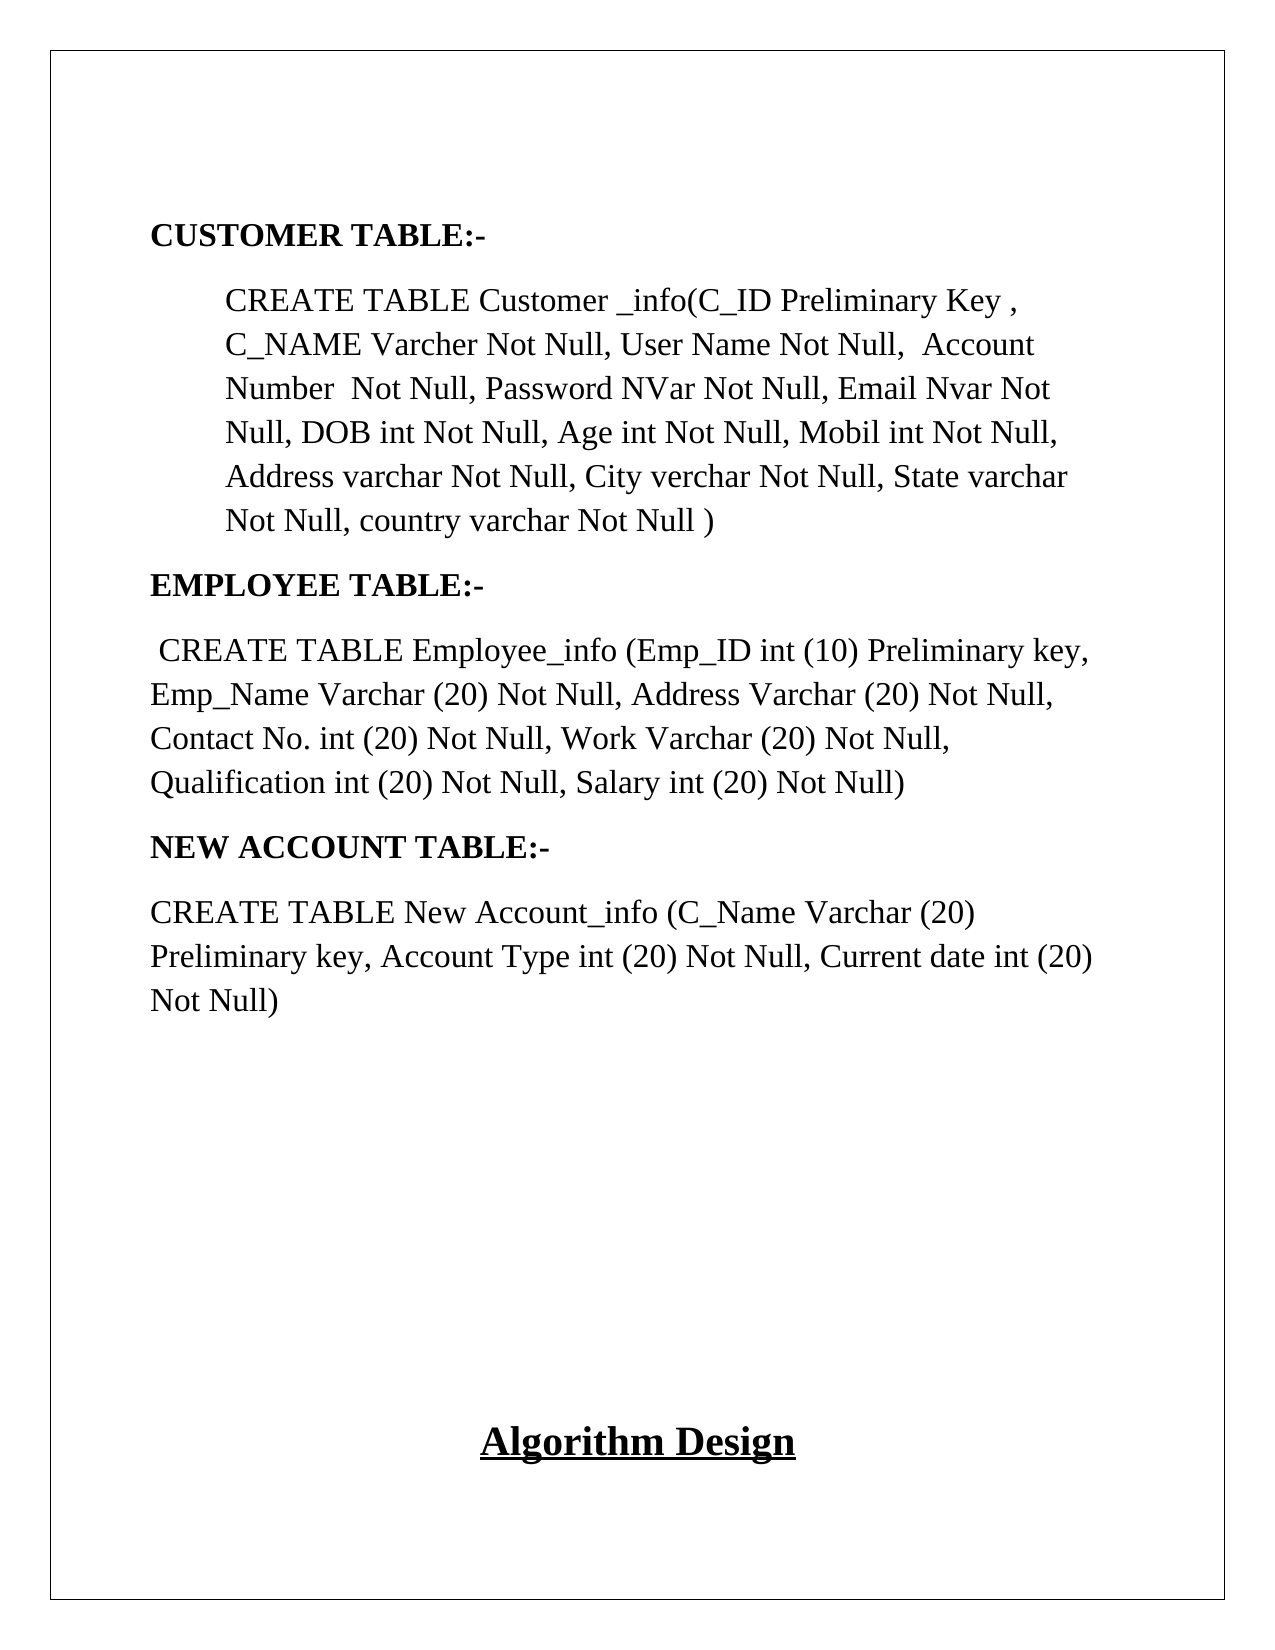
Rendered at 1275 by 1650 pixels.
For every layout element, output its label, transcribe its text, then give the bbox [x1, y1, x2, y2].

text NEW ACCOUNT TABLE:- [150, 827, 1125, 865]
text EMPLOYEE TABLE:- [150, 565, 1125, 603]
text Algorithm Design [150, 1416, 1125, 1464]
text CREATE TABLE Employee_info (Emp_ID int (10) Preliminary key, Emp_Name Varchar (20) Not Null, Address Varchar (20) Not Null, Contact No. int (20) Not Null, Work Varchar (20) Not Null, Qualification int (20) Not Null, Salary int (20) Not Null) [150, 630, 1125, 800]
list CREATE TABLE Customer _info(C_ID Preliminary Key , C_NAME Varcher Not Null, User Name Not Null, Account Number Not Null, Password NVar Not Null, Email Nvar Not Null, DOB int Not Null, Age int Not Null, Mobil int Not Null, Address varchar Not Null, City verchar Not Null, State varchar Not Null, country varchar Not Null ) [225, 280, 1125, 538]
text CREATE TABLE New Account_info (C_Name Varchar (20) Preliminary key, Account Type int (20) Not Null, Current date int (20) Not Null) [150, 892, 1125, 1018]
text CUSTOMER TABLE:- [150, 215, 1125, 253]
